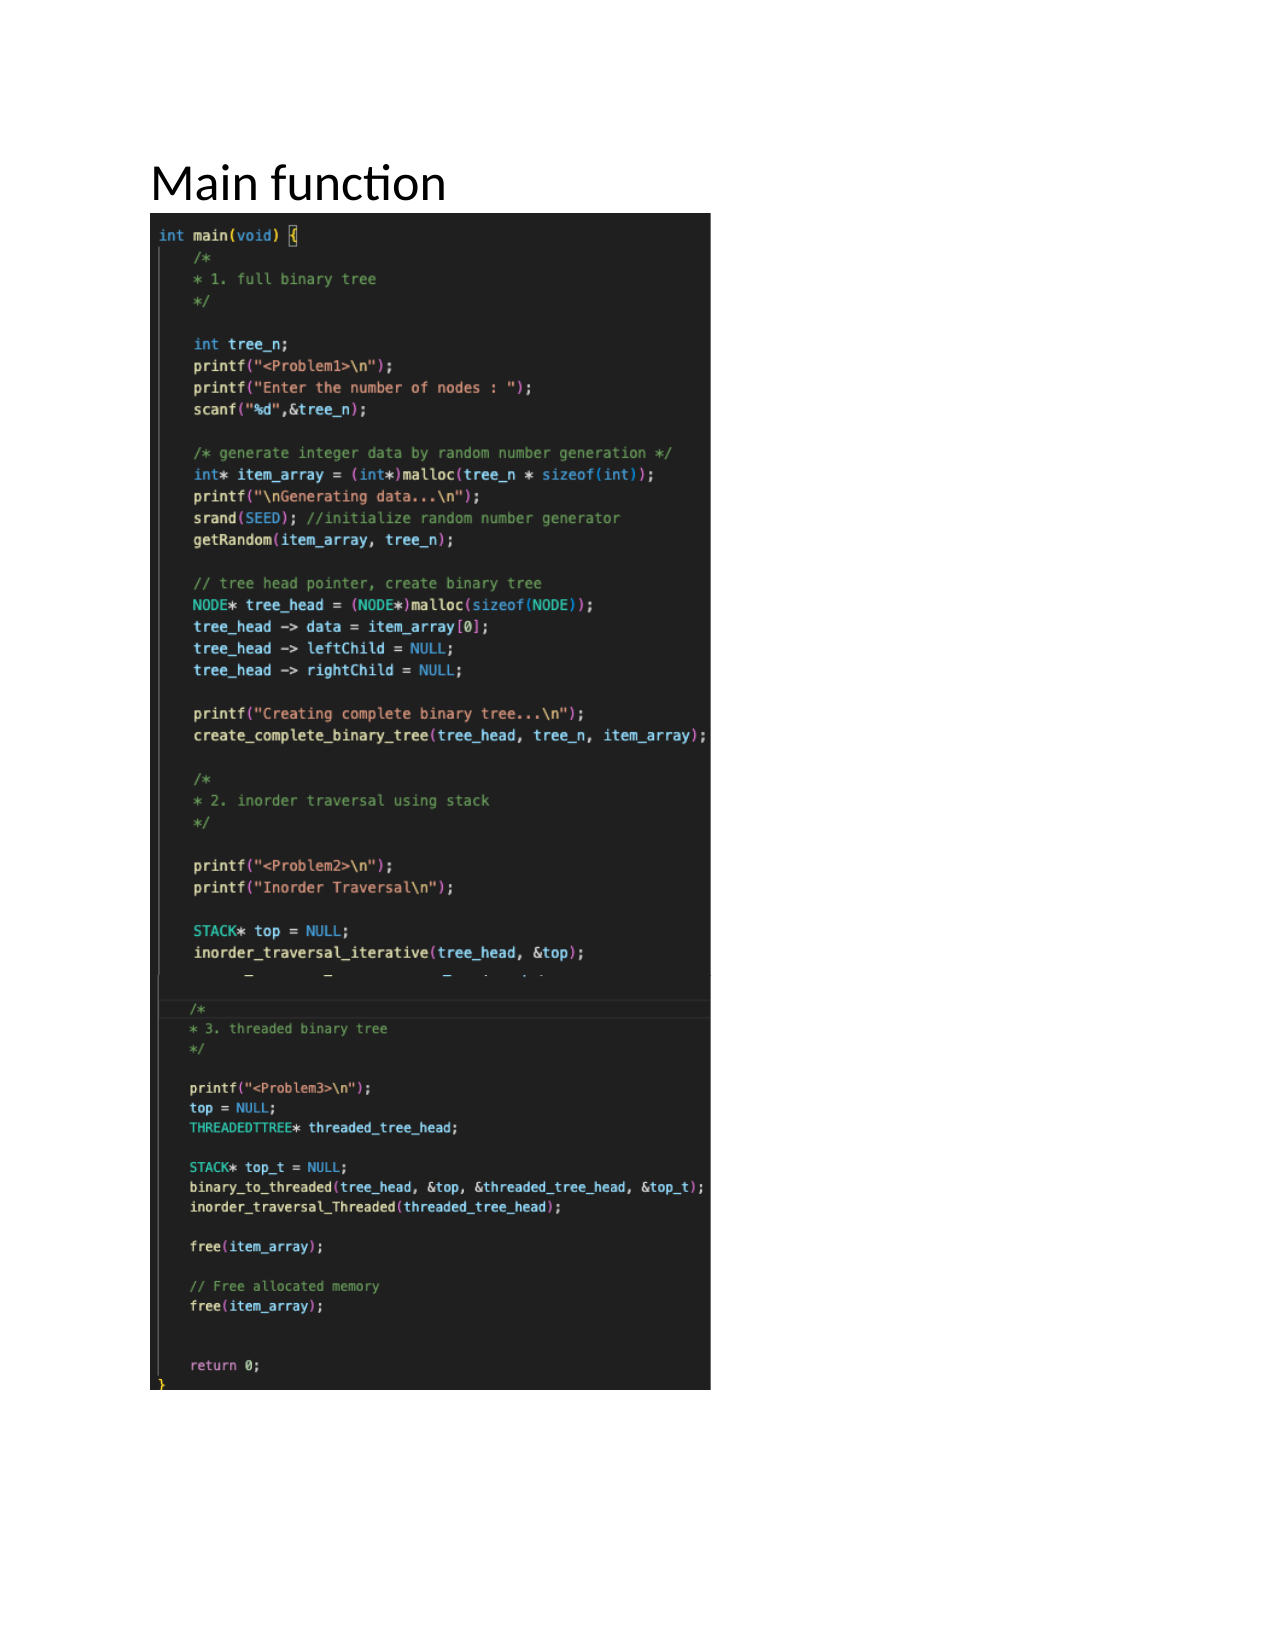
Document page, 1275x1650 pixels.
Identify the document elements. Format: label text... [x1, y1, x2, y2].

picture [150, 213, 711, 1390]
text Main function [150, 150, 1125, 213]
